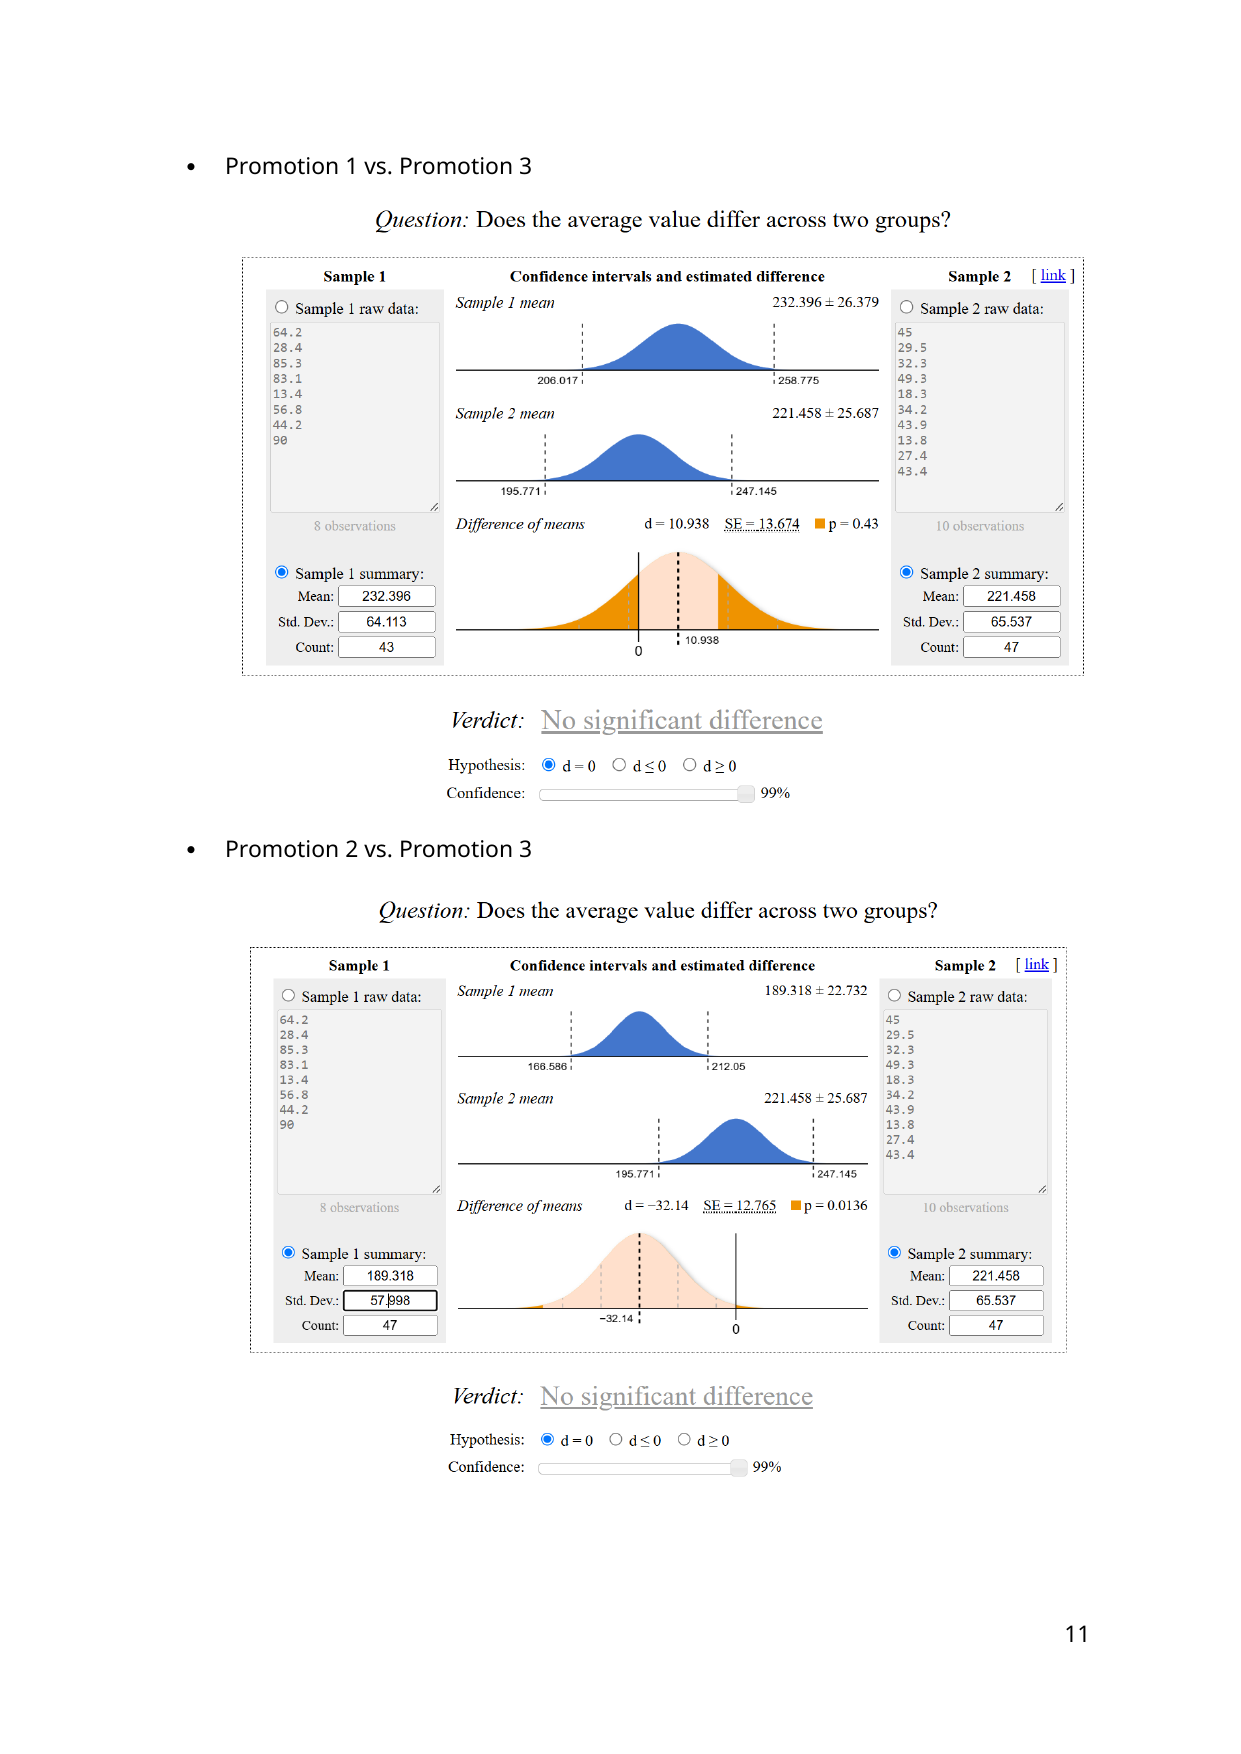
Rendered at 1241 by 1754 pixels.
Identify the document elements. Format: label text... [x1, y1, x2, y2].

list Promotion 1 vs. Promotion 3 [187, 150, 1090, 181]
list Promotion 2 vs. Promotion 3 [187, 833, 1090, 864]
picture [225, 883, 1080, 1491]
picture [225, 200, 1100, 814]
